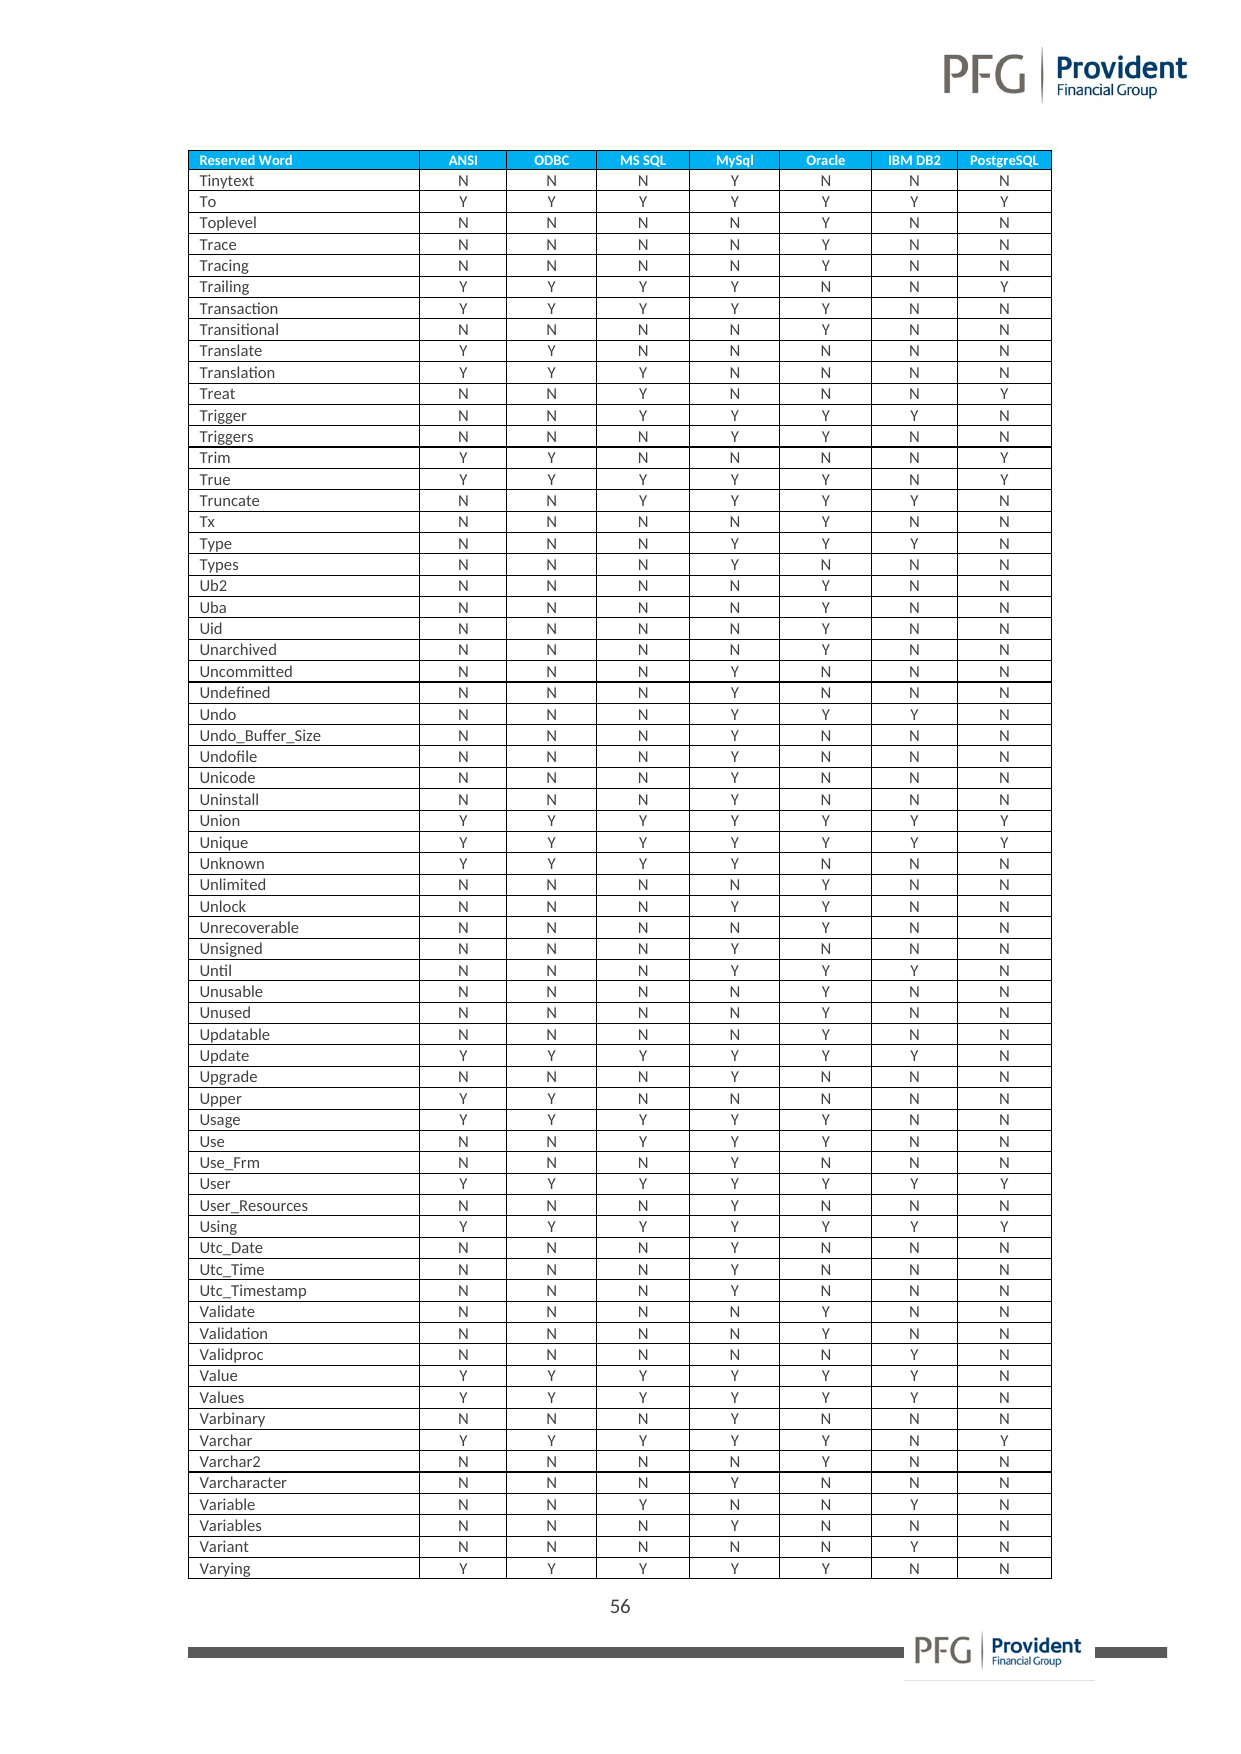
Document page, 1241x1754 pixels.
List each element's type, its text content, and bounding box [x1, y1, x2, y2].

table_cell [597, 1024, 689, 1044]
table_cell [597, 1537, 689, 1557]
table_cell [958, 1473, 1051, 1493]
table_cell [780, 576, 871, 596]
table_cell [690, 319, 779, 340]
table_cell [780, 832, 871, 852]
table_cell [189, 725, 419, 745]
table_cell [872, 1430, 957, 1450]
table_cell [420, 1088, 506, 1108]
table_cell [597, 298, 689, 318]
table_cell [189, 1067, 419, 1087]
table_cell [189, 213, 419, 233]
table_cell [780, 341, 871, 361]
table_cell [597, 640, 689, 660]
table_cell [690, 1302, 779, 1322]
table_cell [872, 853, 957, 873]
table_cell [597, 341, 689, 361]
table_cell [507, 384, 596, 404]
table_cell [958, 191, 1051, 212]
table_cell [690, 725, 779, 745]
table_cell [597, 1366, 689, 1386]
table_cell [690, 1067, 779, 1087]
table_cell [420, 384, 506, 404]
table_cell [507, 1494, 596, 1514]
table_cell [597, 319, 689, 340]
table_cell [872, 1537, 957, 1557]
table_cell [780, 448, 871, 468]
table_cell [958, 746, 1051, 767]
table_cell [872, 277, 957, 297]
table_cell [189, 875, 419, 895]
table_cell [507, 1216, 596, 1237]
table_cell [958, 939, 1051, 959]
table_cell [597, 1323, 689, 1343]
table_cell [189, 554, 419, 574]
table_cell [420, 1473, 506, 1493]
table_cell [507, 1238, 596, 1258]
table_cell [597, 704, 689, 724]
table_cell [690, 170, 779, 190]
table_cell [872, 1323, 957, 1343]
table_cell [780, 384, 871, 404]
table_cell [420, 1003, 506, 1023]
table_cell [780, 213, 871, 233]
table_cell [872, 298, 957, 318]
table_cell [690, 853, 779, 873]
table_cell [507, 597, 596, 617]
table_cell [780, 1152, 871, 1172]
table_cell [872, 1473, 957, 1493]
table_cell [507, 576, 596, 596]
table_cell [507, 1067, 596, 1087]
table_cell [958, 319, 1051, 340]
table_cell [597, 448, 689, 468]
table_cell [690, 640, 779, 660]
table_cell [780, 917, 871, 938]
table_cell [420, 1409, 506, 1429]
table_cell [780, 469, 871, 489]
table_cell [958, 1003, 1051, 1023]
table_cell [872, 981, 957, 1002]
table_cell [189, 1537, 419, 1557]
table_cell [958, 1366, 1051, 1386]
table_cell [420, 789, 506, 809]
picture [927, 30, 1207, 118]
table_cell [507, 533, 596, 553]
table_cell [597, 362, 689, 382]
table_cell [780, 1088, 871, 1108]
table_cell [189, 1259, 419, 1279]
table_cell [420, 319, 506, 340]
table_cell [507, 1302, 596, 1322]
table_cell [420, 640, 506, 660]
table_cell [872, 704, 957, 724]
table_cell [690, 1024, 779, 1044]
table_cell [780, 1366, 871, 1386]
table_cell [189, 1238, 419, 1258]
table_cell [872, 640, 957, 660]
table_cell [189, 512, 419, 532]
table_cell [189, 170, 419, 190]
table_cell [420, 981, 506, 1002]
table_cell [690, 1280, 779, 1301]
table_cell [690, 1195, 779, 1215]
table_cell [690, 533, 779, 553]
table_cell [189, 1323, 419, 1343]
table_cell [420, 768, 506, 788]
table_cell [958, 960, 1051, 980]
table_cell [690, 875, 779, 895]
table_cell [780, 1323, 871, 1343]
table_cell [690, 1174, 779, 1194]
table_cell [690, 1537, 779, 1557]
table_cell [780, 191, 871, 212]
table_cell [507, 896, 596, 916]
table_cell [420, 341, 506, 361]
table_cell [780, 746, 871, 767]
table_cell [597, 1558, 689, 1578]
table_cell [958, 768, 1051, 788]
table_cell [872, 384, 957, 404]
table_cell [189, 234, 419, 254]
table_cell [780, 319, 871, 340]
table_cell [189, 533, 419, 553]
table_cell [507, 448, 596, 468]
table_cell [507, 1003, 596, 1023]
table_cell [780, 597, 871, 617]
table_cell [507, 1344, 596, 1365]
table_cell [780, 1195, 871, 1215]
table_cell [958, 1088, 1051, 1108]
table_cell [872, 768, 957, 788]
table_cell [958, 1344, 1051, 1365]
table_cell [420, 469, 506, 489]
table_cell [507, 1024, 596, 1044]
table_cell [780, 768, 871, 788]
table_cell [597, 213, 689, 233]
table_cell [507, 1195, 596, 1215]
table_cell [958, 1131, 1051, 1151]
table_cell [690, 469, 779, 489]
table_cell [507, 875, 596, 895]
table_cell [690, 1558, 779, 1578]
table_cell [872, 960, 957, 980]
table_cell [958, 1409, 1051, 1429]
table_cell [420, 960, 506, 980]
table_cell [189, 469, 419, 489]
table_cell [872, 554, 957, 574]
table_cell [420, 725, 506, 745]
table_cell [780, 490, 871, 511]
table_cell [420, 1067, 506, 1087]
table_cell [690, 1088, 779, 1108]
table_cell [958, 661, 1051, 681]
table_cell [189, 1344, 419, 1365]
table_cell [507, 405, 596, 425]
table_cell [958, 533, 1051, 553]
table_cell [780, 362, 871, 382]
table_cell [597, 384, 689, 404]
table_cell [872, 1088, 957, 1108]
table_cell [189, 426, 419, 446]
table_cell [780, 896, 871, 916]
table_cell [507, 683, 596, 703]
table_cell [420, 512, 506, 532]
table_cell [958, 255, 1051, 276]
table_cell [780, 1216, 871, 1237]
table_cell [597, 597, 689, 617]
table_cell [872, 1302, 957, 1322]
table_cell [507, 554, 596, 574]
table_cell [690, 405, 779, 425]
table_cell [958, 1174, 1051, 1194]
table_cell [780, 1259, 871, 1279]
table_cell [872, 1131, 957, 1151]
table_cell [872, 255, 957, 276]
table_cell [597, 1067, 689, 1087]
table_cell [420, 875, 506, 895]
table_header ODBC [507, 151, 596, 169]
table_header Reserved Word [189, 151, 419, 169]
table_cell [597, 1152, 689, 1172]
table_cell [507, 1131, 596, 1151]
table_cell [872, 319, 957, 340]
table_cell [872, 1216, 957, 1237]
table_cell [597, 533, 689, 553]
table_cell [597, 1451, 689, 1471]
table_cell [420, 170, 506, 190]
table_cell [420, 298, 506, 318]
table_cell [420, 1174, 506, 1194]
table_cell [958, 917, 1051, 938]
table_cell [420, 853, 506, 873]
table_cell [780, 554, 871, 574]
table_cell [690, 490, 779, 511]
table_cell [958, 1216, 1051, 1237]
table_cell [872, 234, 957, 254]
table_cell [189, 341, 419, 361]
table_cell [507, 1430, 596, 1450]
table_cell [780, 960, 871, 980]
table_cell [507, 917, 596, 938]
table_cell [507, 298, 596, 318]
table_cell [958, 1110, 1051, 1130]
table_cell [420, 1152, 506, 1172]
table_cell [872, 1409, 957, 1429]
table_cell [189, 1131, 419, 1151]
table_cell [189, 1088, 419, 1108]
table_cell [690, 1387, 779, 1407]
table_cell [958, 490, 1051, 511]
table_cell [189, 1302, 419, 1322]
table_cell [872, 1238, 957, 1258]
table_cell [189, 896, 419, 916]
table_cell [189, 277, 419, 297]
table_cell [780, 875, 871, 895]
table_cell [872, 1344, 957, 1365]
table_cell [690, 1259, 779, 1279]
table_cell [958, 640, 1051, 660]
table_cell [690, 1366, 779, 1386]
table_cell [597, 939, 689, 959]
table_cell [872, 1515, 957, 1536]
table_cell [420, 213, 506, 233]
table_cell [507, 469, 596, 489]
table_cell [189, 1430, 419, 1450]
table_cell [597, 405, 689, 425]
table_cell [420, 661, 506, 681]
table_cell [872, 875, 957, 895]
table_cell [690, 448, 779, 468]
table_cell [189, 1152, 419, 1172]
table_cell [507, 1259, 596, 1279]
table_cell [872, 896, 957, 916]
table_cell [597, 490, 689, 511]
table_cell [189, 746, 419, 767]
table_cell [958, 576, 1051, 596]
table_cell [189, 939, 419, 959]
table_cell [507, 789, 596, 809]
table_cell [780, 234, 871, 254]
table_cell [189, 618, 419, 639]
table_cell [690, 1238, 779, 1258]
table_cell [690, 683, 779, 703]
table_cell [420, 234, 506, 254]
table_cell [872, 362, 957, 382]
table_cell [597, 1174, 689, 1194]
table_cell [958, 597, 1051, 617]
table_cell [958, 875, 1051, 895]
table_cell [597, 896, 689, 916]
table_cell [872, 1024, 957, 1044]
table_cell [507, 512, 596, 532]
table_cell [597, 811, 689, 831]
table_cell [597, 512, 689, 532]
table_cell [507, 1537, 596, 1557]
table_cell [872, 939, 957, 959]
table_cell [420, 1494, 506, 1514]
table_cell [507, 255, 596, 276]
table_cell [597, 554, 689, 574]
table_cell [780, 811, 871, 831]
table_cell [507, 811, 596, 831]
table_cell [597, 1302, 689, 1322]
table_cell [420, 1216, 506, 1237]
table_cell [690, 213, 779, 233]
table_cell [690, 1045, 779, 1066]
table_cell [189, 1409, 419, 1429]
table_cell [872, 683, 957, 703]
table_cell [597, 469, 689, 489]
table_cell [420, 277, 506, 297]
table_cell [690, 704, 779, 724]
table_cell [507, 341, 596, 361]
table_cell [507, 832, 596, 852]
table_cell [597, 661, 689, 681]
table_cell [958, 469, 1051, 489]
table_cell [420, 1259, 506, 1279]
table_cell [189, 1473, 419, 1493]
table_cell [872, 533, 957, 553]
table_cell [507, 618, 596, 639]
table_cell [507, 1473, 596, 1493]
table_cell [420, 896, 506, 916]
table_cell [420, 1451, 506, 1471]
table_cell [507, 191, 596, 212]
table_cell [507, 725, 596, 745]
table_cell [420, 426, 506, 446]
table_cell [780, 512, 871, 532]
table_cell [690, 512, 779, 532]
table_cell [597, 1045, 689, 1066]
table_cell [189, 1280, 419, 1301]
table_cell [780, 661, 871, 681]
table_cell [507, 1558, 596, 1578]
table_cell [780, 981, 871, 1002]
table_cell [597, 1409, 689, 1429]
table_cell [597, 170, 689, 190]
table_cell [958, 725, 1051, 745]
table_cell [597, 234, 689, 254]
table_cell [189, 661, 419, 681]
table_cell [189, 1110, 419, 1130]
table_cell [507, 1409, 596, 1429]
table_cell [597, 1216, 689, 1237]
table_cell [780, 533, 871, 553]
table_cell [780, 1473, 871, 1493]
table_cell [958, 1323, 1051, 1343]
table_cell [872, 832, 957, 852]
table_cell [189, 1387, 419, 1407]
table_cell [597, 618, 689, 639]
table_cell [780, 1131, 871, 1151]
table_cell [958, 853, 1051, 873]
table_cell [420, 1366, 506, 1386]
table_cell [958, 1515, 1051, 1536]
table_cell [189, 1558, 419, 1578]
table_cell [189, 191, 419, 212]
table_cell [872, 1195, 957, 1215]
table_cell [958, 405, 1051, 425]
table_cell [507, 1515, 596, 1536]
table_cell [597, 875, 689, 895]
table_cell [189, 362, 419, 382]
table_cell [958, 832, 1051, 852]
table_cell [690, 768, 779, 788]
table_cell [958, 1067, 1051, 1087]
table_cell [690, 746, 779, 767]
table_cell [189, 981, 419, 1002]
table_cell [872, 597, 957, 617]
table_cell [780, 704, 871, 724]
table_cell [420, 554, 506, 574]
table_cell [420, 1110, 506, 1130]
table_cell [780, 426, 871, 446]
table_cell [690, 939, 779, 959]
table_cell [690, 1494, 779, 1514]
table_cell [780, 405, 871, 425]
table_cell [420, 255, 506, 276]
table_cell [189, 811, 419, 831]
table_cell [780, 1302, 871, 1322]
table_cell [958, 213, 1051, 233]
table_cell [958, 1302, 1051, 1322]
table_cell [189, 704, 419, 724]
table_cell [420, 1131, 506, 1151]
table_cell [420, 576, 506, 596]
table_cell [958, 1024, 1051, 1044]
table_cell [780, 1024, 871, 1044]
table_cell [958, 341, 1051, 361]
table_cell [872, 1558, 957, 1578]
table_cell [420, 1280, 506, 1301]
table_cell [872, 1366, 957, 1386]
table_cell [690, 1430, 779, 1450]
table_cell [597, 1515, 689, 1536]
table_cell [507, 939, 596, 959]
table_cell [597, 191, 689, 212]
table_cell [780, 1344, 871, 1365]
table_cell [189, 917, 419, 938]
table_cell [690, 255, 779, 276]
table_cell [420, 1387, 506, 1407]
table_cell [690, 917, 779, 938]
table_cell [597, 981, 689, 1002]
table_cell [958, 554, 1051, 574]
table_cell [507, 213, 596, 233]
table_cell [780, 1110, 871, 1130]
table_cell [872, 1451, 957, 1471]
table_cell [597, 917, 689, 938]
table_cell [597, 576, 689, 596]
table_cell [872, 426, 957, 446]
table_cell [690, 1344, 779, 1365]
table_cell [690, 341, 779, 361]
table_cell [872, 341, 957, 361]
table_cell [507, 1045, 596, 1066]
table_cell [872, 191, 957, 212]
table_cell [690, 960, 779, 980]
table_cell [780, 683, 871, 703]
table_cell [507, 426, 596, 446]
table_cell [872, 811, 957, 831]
picture [187, 1618, 1168, 1681]
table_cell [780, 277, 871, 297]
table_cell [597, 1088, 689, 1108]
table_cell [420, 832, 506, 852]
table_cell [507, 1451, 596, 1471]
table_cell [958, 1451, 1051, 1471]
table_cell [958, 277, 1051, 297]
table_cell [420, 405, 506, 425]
table_header MS SQL [597, 151, 689, 169]
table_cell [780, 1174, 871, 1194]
table_header ANSI [420, 151, 506, 169]
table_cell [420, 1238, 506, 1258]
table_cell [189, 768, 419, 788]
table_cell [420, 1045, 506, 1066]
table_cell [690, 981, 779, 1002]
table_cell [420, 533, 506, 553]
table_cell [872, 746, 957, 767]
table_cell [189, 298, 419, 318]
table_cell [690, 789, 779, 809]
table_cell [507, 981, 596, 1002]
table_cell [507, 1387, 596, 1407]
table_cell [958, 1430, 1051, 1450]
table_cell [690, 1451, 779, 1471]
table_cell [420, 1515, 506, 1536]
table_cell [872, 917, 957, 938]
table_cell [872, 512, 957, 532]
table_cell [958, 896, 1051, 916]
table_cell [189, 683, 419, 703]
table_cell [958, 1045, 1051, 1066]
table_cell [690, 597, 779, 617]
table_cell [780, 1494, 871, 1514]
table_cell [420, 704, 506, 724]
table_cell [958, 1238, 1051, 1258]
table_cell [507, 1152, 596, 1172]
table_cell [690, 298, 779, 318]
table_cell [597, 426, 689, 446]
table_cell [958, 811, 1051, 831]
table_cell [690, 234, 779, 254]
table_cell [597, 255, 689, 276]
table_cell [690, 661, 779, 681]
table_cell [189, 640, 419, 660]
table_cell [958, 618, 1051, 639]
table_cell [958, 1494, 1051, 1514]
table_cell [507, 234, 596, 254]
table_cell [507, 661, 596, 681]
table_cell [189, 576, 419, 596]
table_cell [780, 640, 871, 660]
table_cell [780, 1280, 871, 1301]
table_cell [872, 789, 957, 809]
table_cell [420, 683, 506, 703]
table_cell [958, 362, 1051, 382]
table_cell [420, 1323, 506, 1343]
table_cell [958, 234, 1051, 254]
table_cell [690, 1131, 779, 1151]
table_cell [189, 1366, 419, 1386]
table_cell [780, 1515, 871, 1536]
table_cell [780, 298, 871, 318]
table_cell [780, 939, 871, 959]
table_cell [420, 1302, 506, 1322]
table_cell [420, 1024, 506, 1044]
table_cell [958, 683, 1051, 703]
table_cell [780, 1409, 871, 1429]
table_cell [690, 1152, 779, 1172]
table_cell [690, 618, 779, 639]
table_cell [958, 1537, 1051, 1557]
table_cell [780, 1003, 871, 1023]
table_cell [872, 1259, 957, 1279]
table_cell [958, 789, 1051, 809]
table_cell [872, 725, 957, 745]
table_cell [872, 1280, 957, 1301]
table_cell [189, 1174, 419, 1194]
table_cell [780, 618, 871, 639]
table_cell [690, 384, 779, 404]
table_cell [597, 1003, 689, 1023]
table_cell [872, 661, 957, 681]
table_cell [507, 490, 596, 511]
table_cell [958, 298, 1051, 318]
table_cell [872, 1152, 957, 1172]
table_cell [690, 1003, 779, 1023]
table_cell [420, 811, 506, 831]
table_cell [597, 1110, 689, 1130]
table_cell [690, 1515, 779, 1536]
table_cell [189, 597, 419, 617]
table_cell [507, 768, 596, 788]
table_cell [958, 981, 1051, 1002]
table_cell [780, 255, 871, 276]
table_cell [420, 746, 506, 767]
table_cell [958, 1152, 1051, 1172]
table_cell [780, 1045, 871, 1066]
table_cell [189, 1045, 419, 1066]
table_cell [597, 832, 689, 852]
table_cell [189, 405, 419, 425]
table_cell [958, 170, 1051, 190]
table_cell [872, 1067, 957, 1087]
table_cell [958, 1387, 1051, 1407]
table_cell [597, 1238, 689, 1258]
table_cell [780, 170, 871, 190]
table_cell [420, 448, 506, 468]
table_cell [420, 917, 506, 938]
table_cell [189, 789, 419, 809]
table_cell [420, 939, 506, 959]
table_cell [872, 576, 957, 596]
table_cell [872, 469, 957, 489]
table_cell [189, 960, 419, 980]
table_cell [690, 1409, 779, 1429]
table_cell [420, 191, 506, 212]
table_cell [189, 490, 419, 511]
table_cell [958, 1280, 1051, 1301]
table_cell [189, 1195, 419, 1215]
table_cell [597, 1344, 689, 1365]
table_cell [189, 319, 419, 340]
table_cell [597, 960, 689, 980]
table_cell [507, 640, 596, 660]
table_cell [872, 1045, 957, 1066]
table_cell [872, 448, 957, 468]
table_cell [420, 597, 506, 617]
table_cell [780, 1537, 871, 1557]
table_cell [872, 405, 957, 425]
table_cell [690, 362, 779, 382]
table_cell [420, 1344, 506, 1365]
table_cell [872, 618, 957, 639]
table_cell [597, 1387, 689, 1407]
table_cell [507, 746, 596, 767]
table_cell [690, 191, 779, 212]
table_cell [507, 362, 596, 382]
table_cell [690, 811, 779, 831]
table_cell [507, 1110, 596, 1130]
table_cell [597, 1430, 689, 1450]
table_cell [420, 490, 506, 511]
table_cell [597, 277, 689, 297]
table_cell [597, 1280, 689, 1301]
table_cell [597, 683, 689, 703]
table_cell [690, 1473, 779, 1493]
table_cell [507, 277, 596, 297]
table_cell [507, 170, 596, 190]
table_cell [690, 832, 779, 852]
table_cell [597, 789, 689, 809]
table_header MySql [690, 151, 779, 169]
table_header PostgreSQL [958, 151, 1051, 169]
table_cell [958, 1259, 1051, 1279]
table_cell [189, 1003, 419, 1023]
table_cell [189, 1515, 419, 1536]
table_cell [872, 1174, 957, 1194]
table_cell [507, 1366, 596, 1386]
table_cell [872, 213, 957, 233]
table_header Oracle [780, 151, 871, 169]
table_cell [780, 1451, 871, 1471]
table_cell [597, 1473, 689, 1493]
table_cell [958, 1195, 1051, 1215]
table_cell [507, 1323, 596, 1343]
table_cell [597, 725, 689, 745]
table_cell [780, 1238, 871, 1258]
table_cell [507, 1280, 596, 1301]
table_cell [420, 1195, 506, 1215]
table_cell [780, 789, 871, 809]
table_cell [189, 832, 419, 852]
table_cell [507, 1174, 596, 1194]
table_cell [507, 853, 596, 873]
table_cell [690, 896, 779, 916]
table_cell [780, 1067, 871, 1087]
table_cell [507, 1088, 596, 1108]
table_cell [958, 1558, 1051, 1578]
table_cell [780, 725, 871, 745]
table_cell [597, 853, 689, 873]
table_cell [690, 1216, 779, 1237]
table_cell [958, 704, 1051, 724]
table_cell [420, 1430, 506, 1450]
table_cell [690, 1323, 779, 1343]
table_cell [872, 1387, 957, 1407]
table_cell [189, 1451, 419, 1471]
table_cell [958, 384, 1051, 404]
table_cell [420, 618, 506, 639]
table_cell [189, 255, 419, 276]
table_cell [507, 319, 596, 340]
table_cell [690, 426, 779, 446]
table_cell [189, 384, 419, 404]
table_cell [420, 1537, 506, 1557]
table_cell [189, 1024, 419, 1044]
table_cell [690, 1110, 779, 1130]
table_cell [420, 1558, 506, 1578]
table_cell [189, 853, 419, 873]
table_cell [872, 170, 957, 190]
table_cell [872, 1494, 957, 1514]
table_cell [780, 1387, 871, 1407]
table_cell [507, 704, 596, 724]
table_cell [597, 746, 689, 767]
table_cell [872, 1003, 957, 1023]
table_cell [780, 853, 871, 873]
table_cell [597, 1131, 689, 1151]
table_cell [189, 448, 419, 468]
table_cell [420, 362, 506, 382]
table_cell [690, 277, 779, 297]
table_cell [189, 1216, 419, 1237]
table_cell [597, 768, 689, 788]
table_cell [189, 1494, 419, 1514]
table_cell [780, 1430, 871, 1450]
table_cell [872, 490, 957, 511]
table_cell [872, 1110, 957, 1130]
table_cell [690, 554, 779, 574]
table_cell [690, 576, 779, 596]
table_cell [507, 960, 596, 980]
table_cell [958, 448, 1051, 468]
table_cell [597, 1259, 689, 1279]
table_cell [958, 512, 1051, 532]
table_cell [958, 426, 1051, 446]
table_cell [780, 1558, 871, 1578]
table_header IBM DB2 [872, 151, 957, 169]
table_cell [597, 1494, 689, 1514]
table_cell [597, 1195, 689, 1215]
